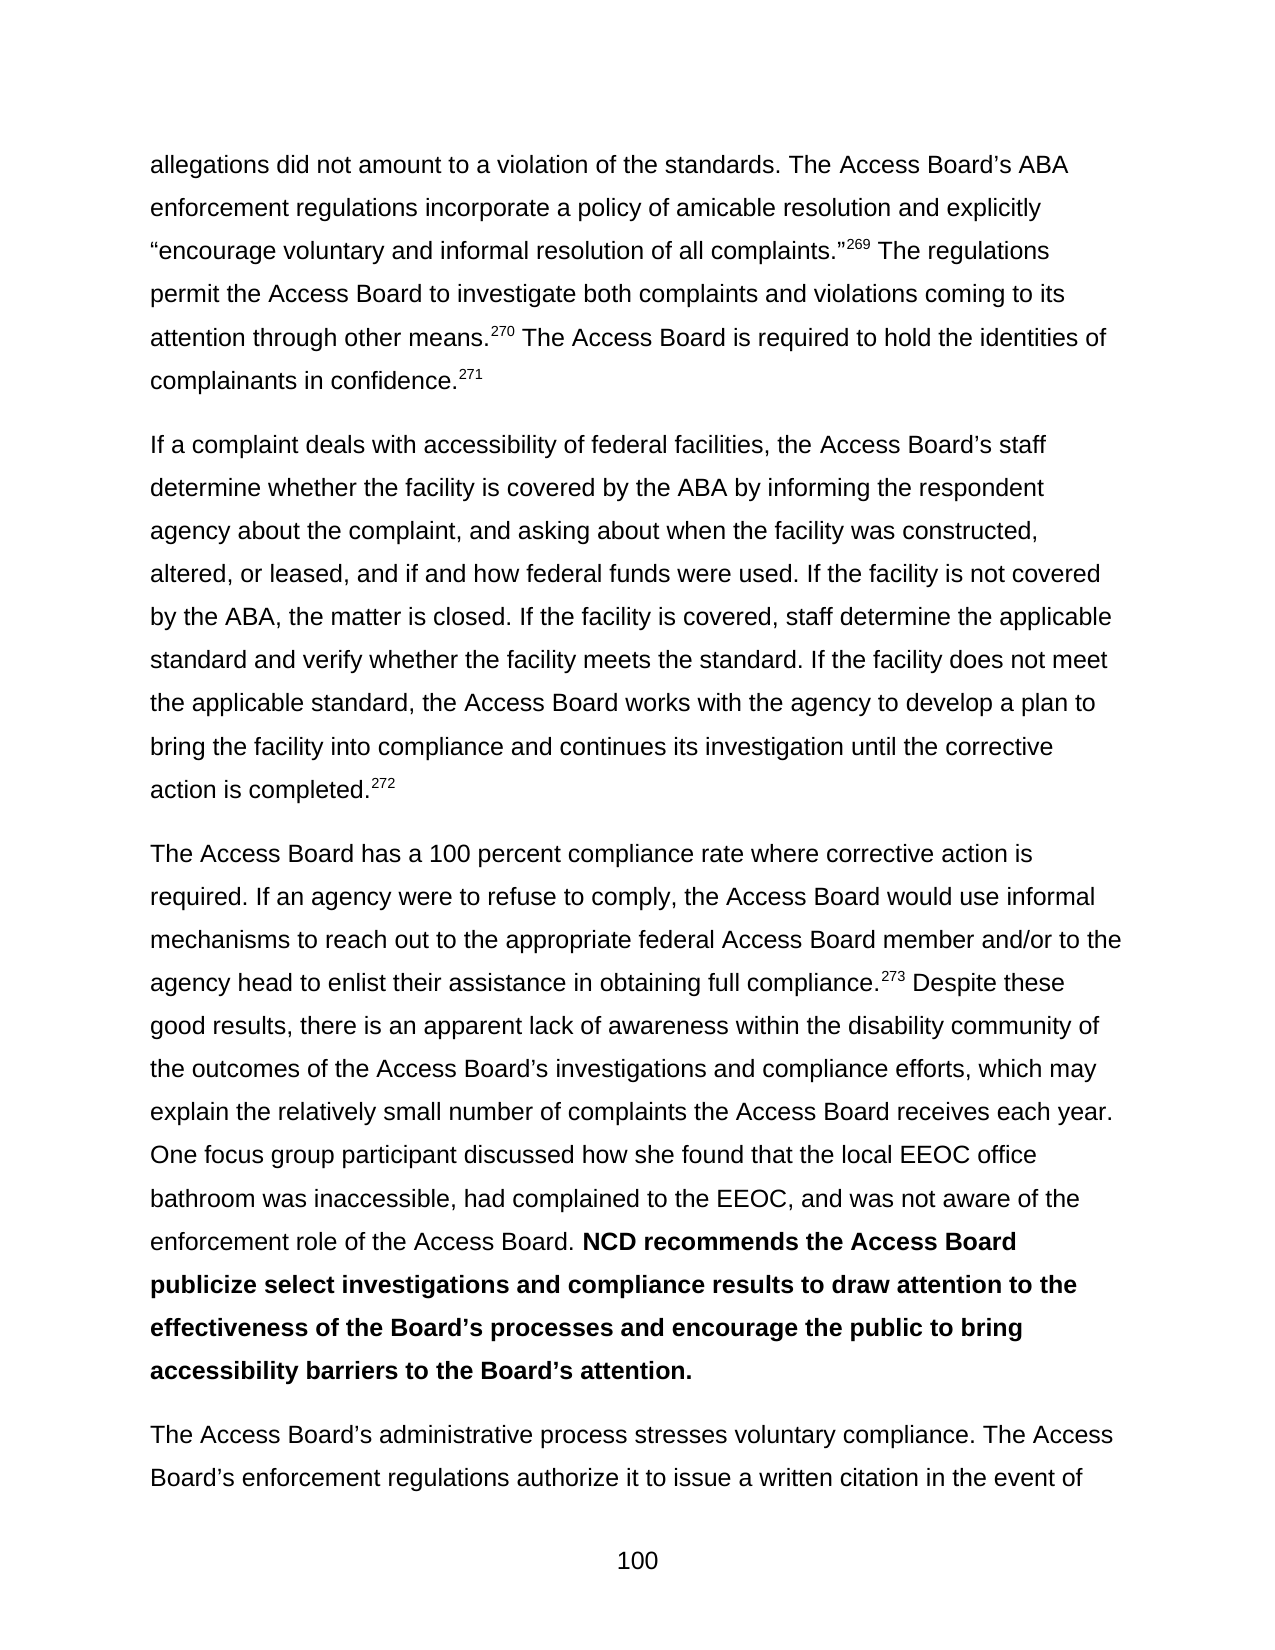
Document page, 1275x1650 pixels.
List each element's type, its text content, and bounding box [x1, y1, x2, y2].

text If a complaint deals with accessibility of federal facilities, the Access Board’s staff determine whether the facility is covered by the ABA by informing the respondent agency about the complaint, and asking about when the facility was constructed, altered, or leased, and if and how federal funds were used. If the facility is not covered by the ABA, the matter is closed. If the facility is covered, staff determine the applicable standard and verify whether the facility meets the standard. If the facility does not meet the applicable standard, the Access Board works with the agency to develop a plan to bring the facility into compliance and continues its investigation until the corrective action is completed. [150, 429, 1125, 803]
text The Access Board has a 100 percent compliance rate where corrective action is required. If an agency were to refuse to comply, the Access Board would use informal mechanisms to reach out to the appropriate federal Access Board member and/or to the agency head to enlist their assistance in obtaining full compliance. Despite these good results, there is an apparent lack of awareness within the disability community of the outcomes of the Access Board’s investigations and compliance efforts, which may explain the relatively small number of complaints the Access Board receives each year. One focus group participant discussed how she found that the local EEOC office bathroom was inaccessible, had complained to the EEOC, and was not aware of the enforcement role of the Access Board. NCD recommends the Access Board publicize select investigations and compliance results to draw attention to the effectiveness of the Board’s processes and encourage the public to bring accessibility barriers to the Board’s attention. [150, 838, 1125, 1385]
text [150, 150, 1125, 394]
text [150, 1420, 1125, 1492]
